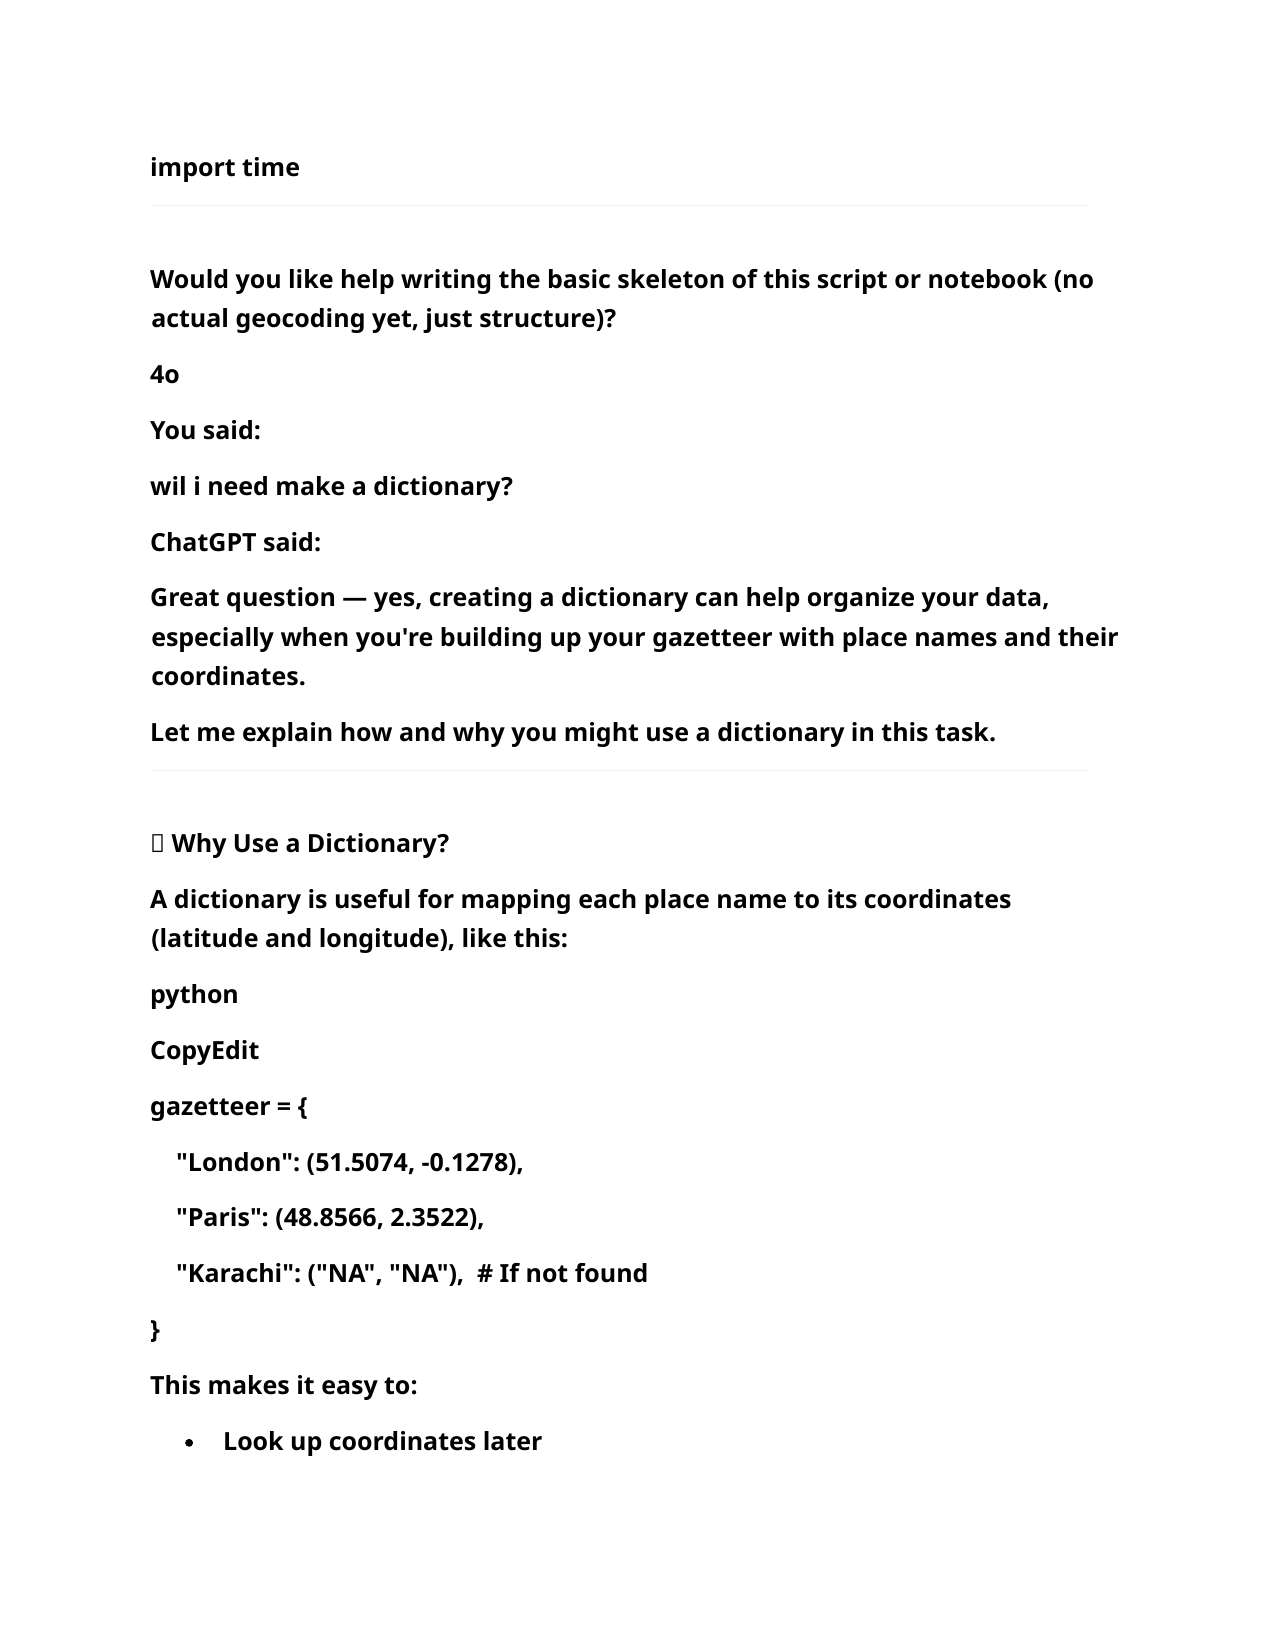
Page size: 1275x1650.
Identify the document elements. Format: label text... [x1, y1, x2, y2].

text CopyEdit [150, 1032, 1124, 1067]
list Look up coordinates later [185, 1423, 1124, 1457]
text Let me explain how and why you might use a dictionary in this task. [150, 714, 1124, 748]
text import time [150, 150, 1124, 184]
text gazetteer = { [150, 1088, 1124, 1122]
text "Karachi": ("NA", "NA"), # If not found [150, 1256, 1124, 1290]
text A dictionary is useful for mapping each place name to its coordinates (latitude and longitude), like this: [150, 882, 1124, 955]
text ChatGPT said: [150, 524, 1124, 558]
text ✅ Why Use a Dictionary? [150, 826, 1124, 860]
text This makes it easy to: [150, 1367, 1124, 1402]
text Great question — yes, creating a dictionary can help organize your data, especially when you're building up your gazetteer with place names and their coordinates. [150, 580, 1124, 692]
text python [150, 977, 1124, 1011]
text } [150, 1312, 1124, 1346]
text wil i need make a dictionary? [150, 468, 1124, 502]
text You said: [150, 412, 1124, 447]
text "London": (51.5074, -0.1278), [150, 1144, 1124, 1178]
text 4o [150, 357, 1124, 391]
text "Paris": (48.8566, 2.3522), [150, 1200, 1124, 1234]
text Would you like help writing the basic skeleton of this script or notebook (no actual geocoding yet, just structure)? [150, 262, 1124, 335]
